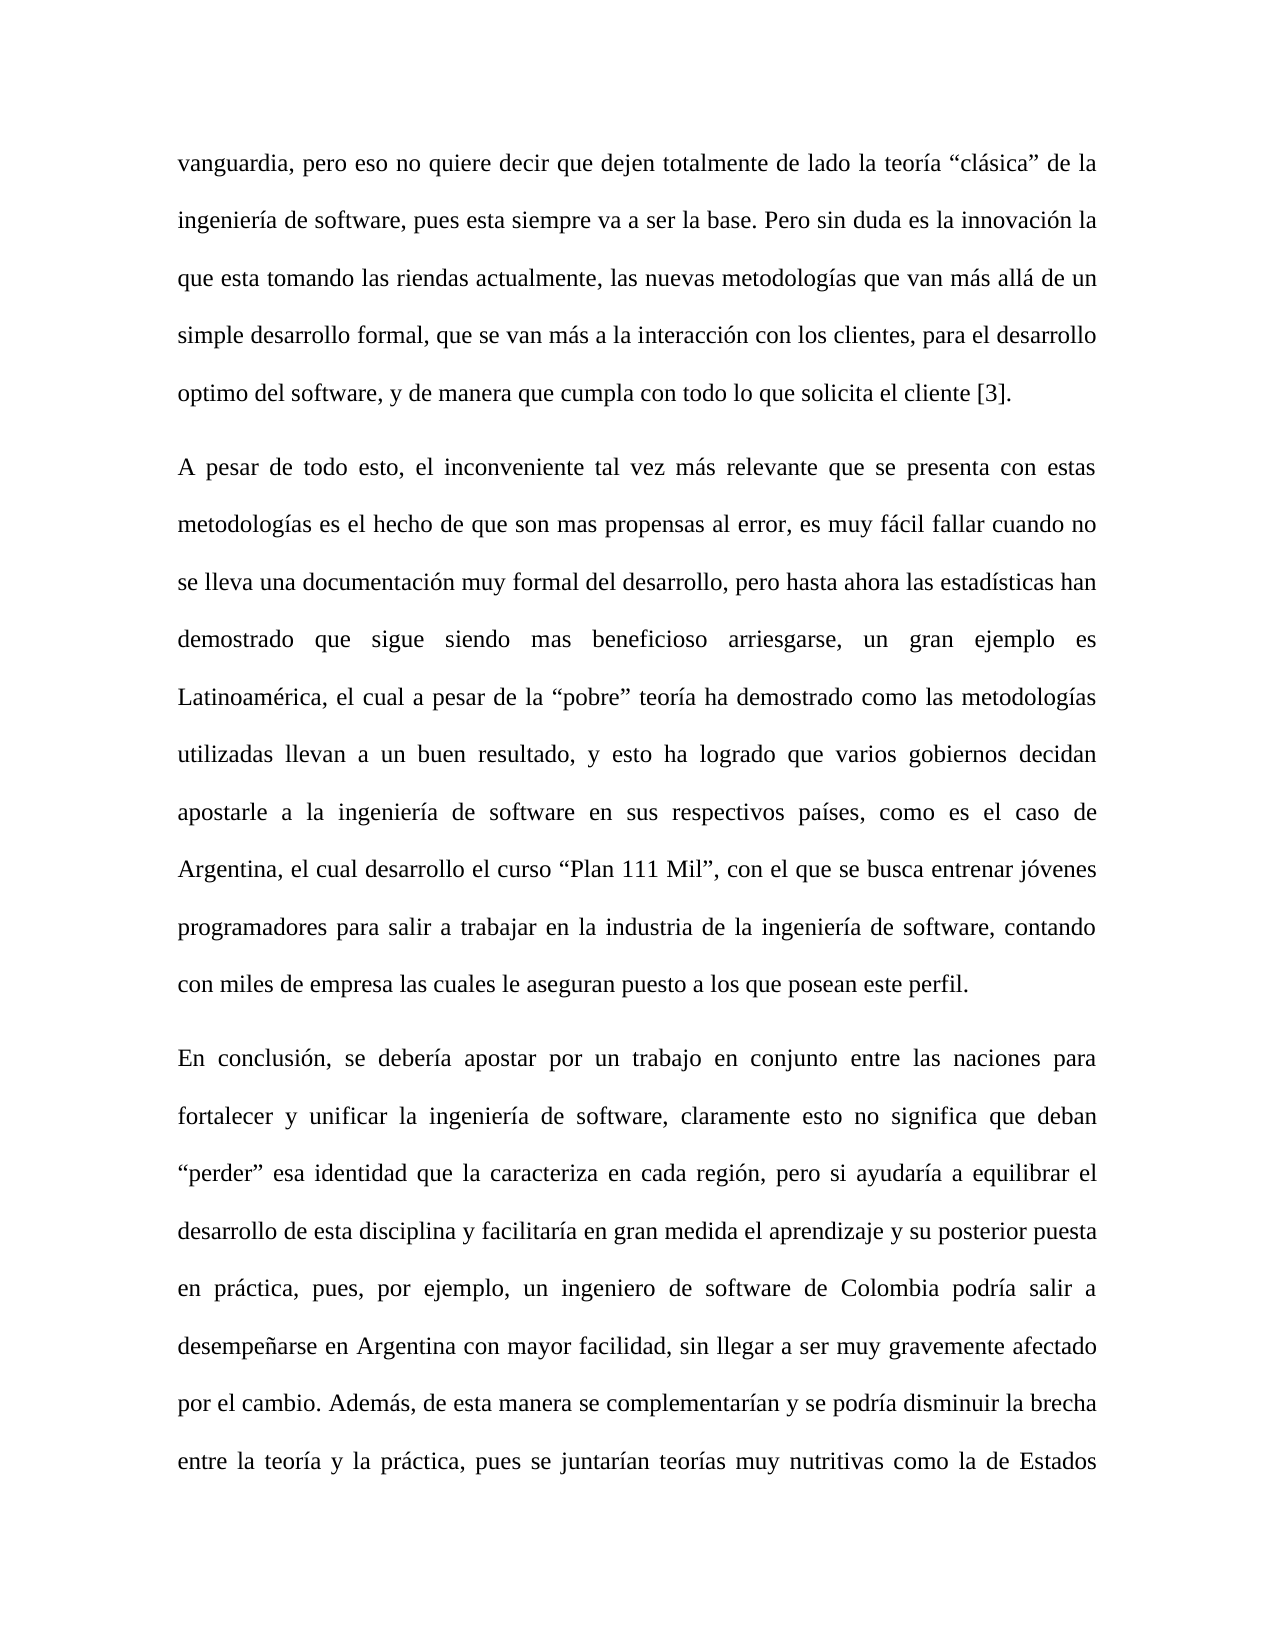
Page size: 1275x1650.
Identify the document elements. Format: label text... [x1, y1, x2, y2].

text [177, 1043, 1098, 1475]
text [177, 148, 1098, 406]
text A pesar de todo esto, el inconveniente tal vez más relevante que se presenta con estas metodologías es el hecho de que son mas propensas al error, es muy fácil fallar cuando no se lleva una documentación muy formal del desarrollo, pero hasta ahora las estadísticas han demostrado que sigue siendo mas beneficioso arriesgarse, un gran ejemplo es Latinoamérica, el cual a pesar de la “pobre” teoría ha demostrado como las metodologías utilizadas llevan a un buen resultado, y esto ha logrado que varios gobiernos decidan apostarle a la ingeniería de software en sus respectivos países, como es el caso de Argentina, el cual desarrollo el curso “Plan 111 Mil”, con el que se busca entrenar jóvenes programadores para salir a trabajar en la industria de la ingeniería de software, contando con miles de empresa las cuales le aseguran puesto a los que posean este perfil. [177, 452, 1098, 998]
